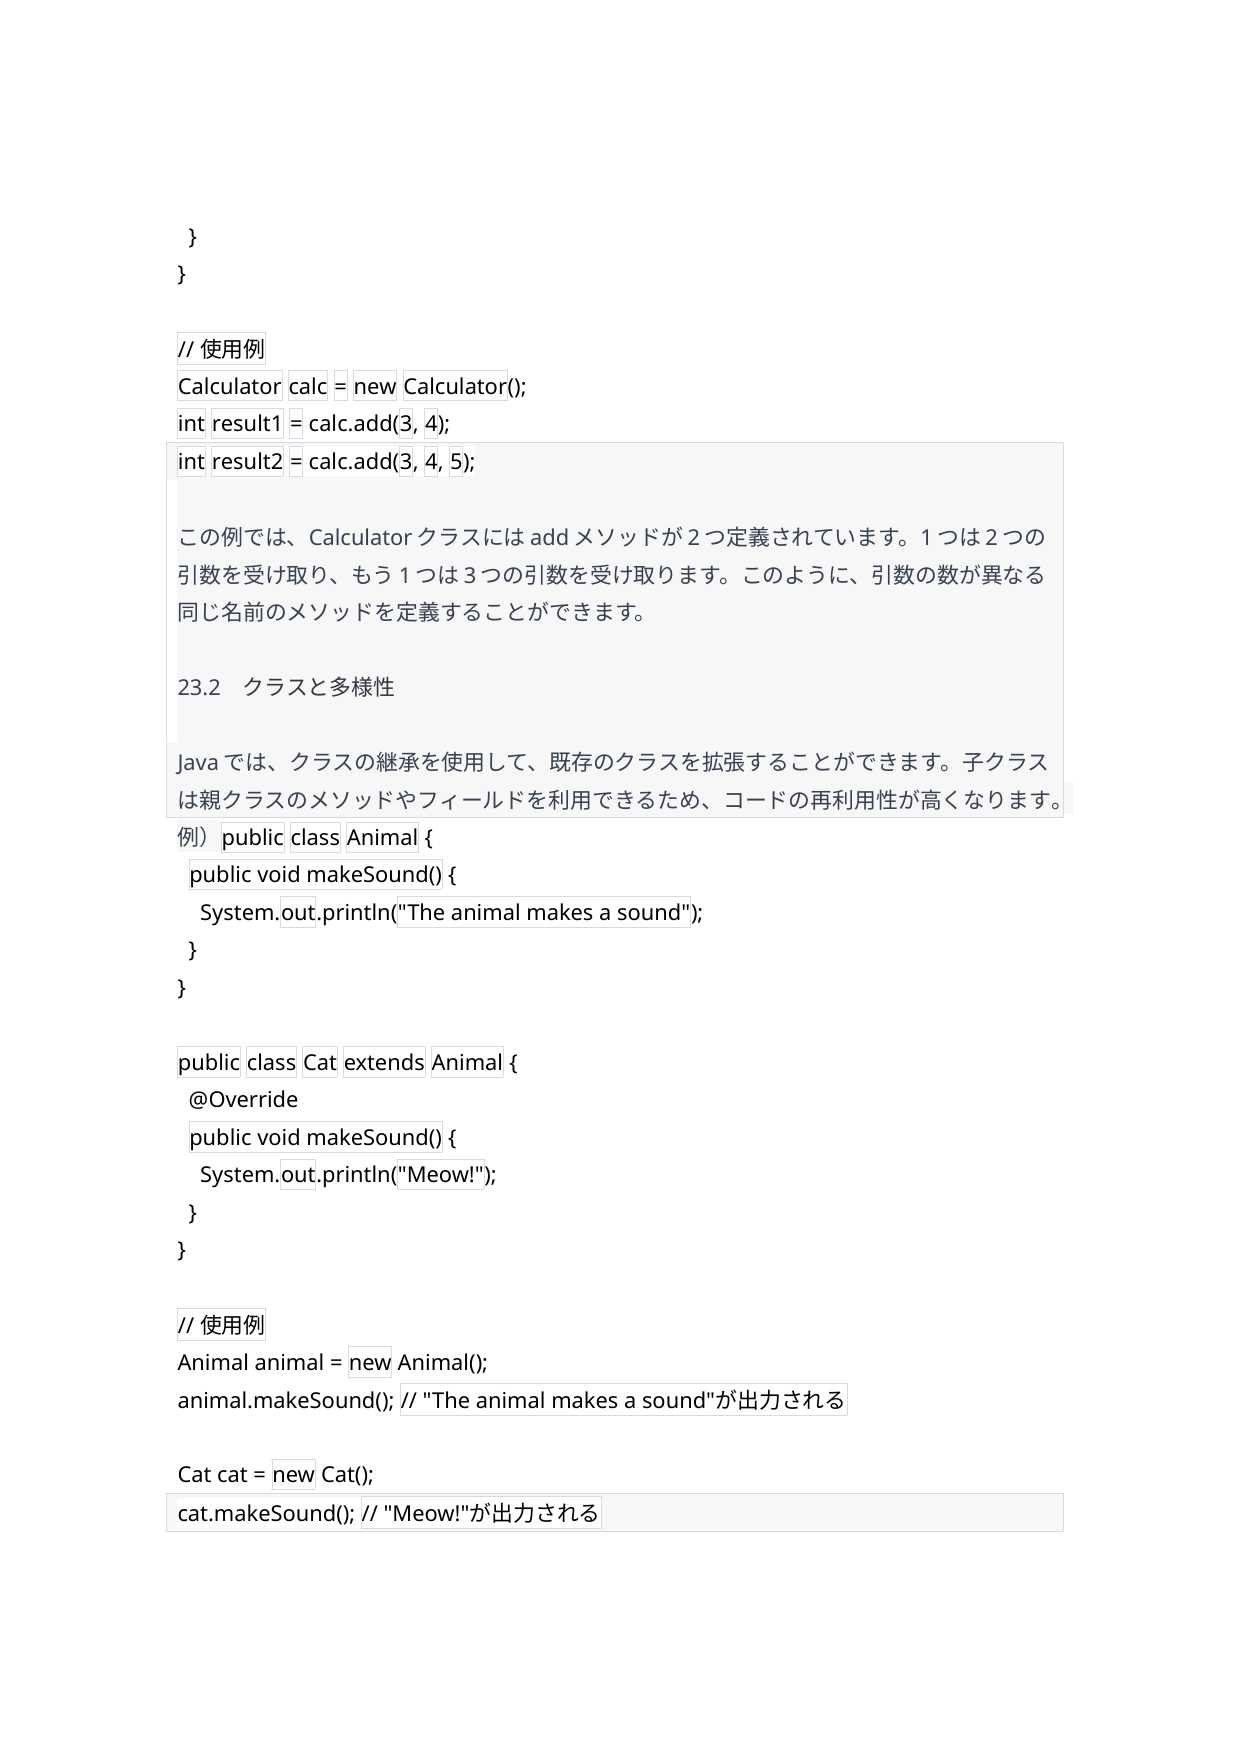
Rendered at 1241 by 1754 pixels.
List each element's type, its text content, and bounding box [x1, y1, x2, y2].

text この例では、Calculatorクラスにはaddメソッドが2つ定義されています。1つは2つの引数を受け取り、もう1つは3つの引数を受け取ります。このように、引数の数が異なる同じ名前のメソッドを定義することができます。 [177, 517, 1063, 630]
text } [177, 1193, 1063, 1230]
text Animal animal = new Animal(); [177, 1343, 1063, 1380]
text public void makeSound() { [177, 1118, 1063, 1155]
text public void makeSound() { [177, 855, 1063, 893]
text 例）public class Animal { [177, 818, 1063, 855]
text System.out.println("Meow!"); [177, 1155, 1063, 1193]
text } [177, 217, 1063, 254]
text @Override [177, 1080, 1063, 1118]
text public class Cat extends Animal { [177, 1043, 1063, 1080]
text } [177, 1230, 1063, 1268]
text cat.makeSound(); // "Meow!"が出力される [167, 1494, 1063, 1531]
text Calculator calc = new Calculator(); [177, 367, 1063, 404]
text // 使用例 [177, 329, 1063, 367]
text Javaでは、クラスの継承を使用して、既存のクラスを拡張することができます。子クラスは親クラスのメソッドやフィールドを利用できるため、コードの再利用性が高くなります。 [167, 742, 1063, 817]
text } [177, 930, 1063, 968]
text 23.2 クラスと多様性 [177, 667, 1063, 705]
text } [177, 254, 1063, 292]
text } [177, 968, 1063, 1005]
text Cat cat = new Cat(); [177, 1455, 1063, 1493]
text // 使用例 [177, 1305, 1063, 1343]
text System.out.println("The animal makes a sound"); [177, 893, 1063, 930]
text int result1 = calc.add(3, 4); [177, 404, 1063, 442]
text int result2 = calc.add(3, 4, 5); [167, 443, 1063, 480]
text animal.makeSound(); // "The animal makes a sound"が出力される [177, 1380, 1063, 1418]
